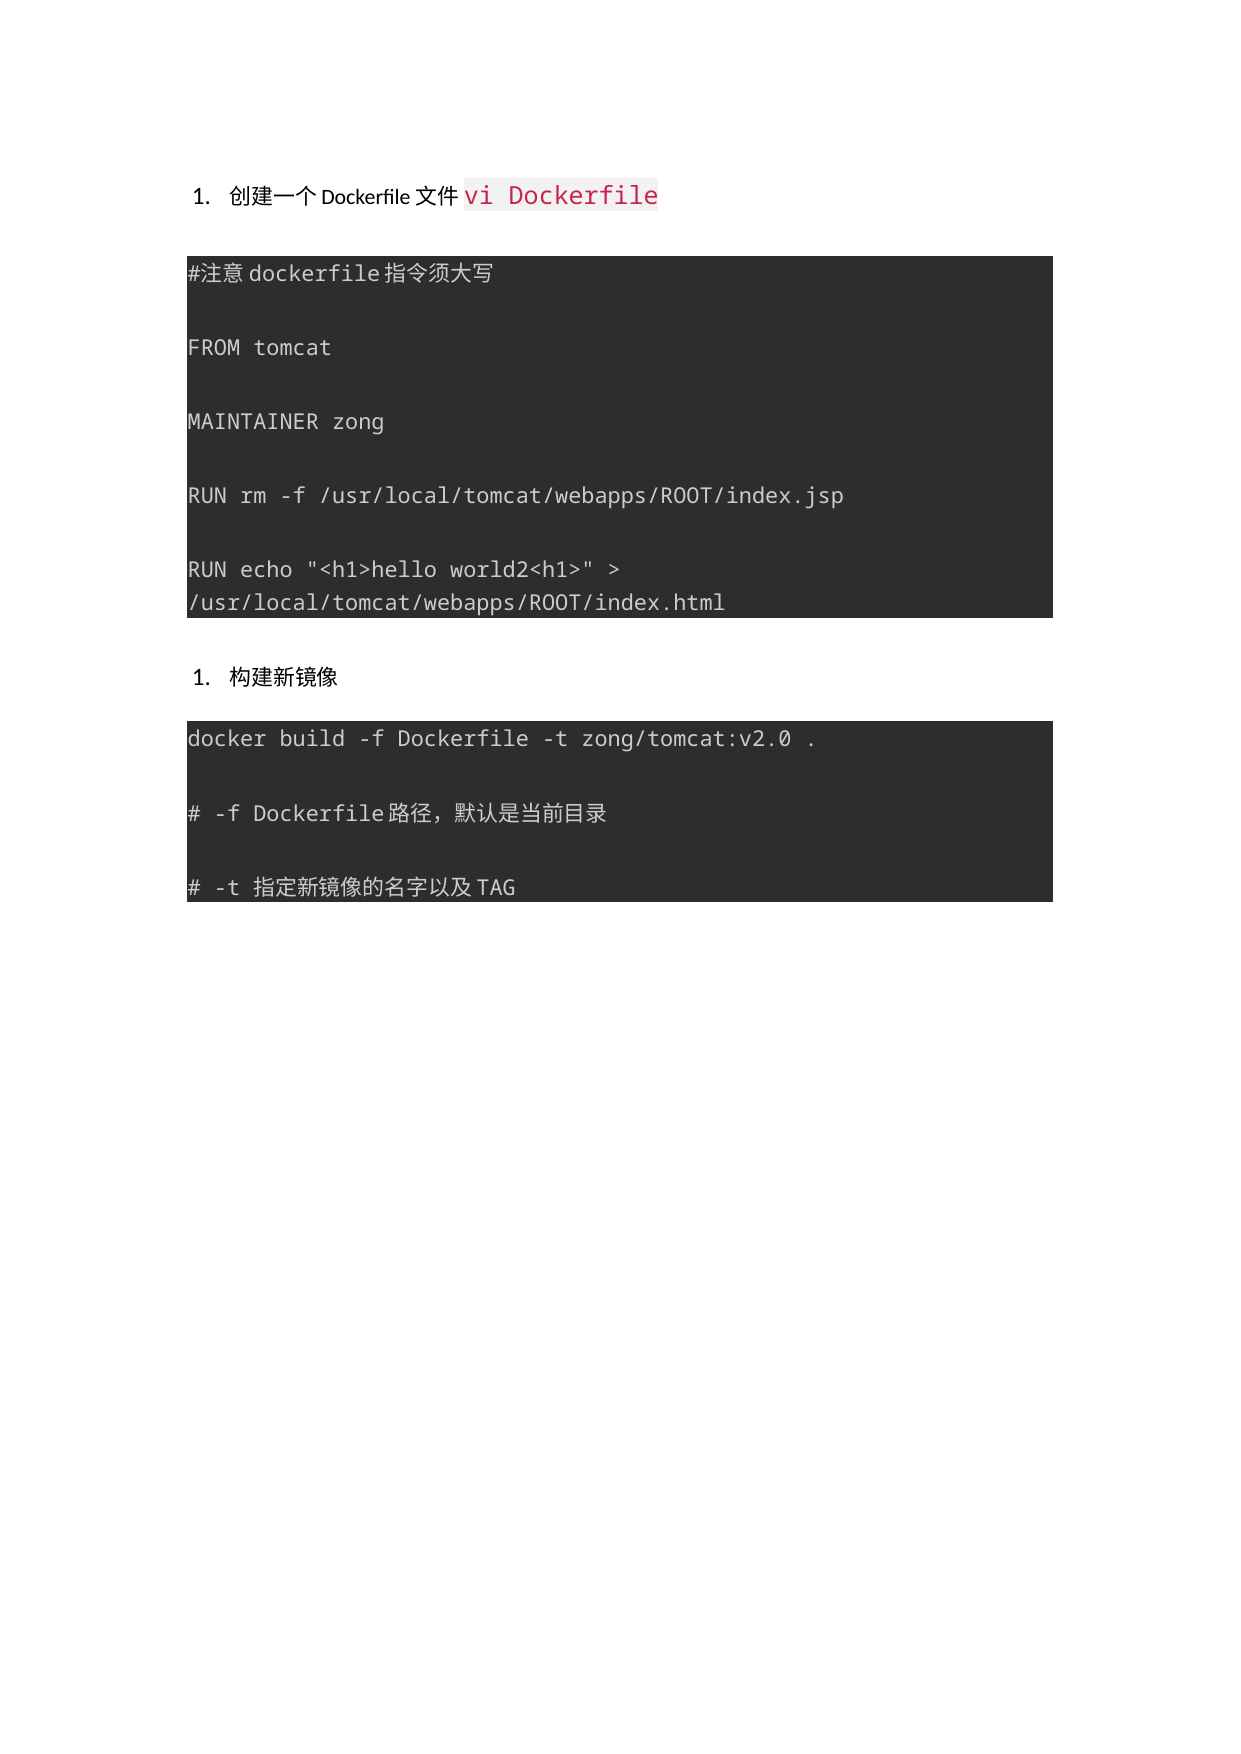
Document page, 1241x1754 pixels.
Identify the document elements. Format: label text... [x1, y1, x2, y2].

text docker build -f Dockerfile -t zong/tomcat:v2.0 . [187, 721, 1053, 754]
text MAINTAINER zong [187, 404, 1053, 437]
text # -t 指定新镜像的名字以及TAG [187, 869, 1053, 902]
list 构建新镜像 [192, 659, 1053, 692]
text # -f Dockerfile路径，默认是当前目录 [187, 795, 1053, 828]
text RUN echo "<h1>hello world2<h1>" > /usr/local/tomcat/webapps/ROOT/index.html [187, 553, 1053, 618]
text RUN rm -f /usr/local/tomcat/webapps/ROOT/index.jsp [187, 479, 1053, 511]
list 创建一个Dockerfile文件 vi Dockerfile [192, 162, 1053, 227]
text #注意dockerfile指令须大写 [187, 256, 1053, 289]
text FROM tomcat [187, 330, 1053, 363]
